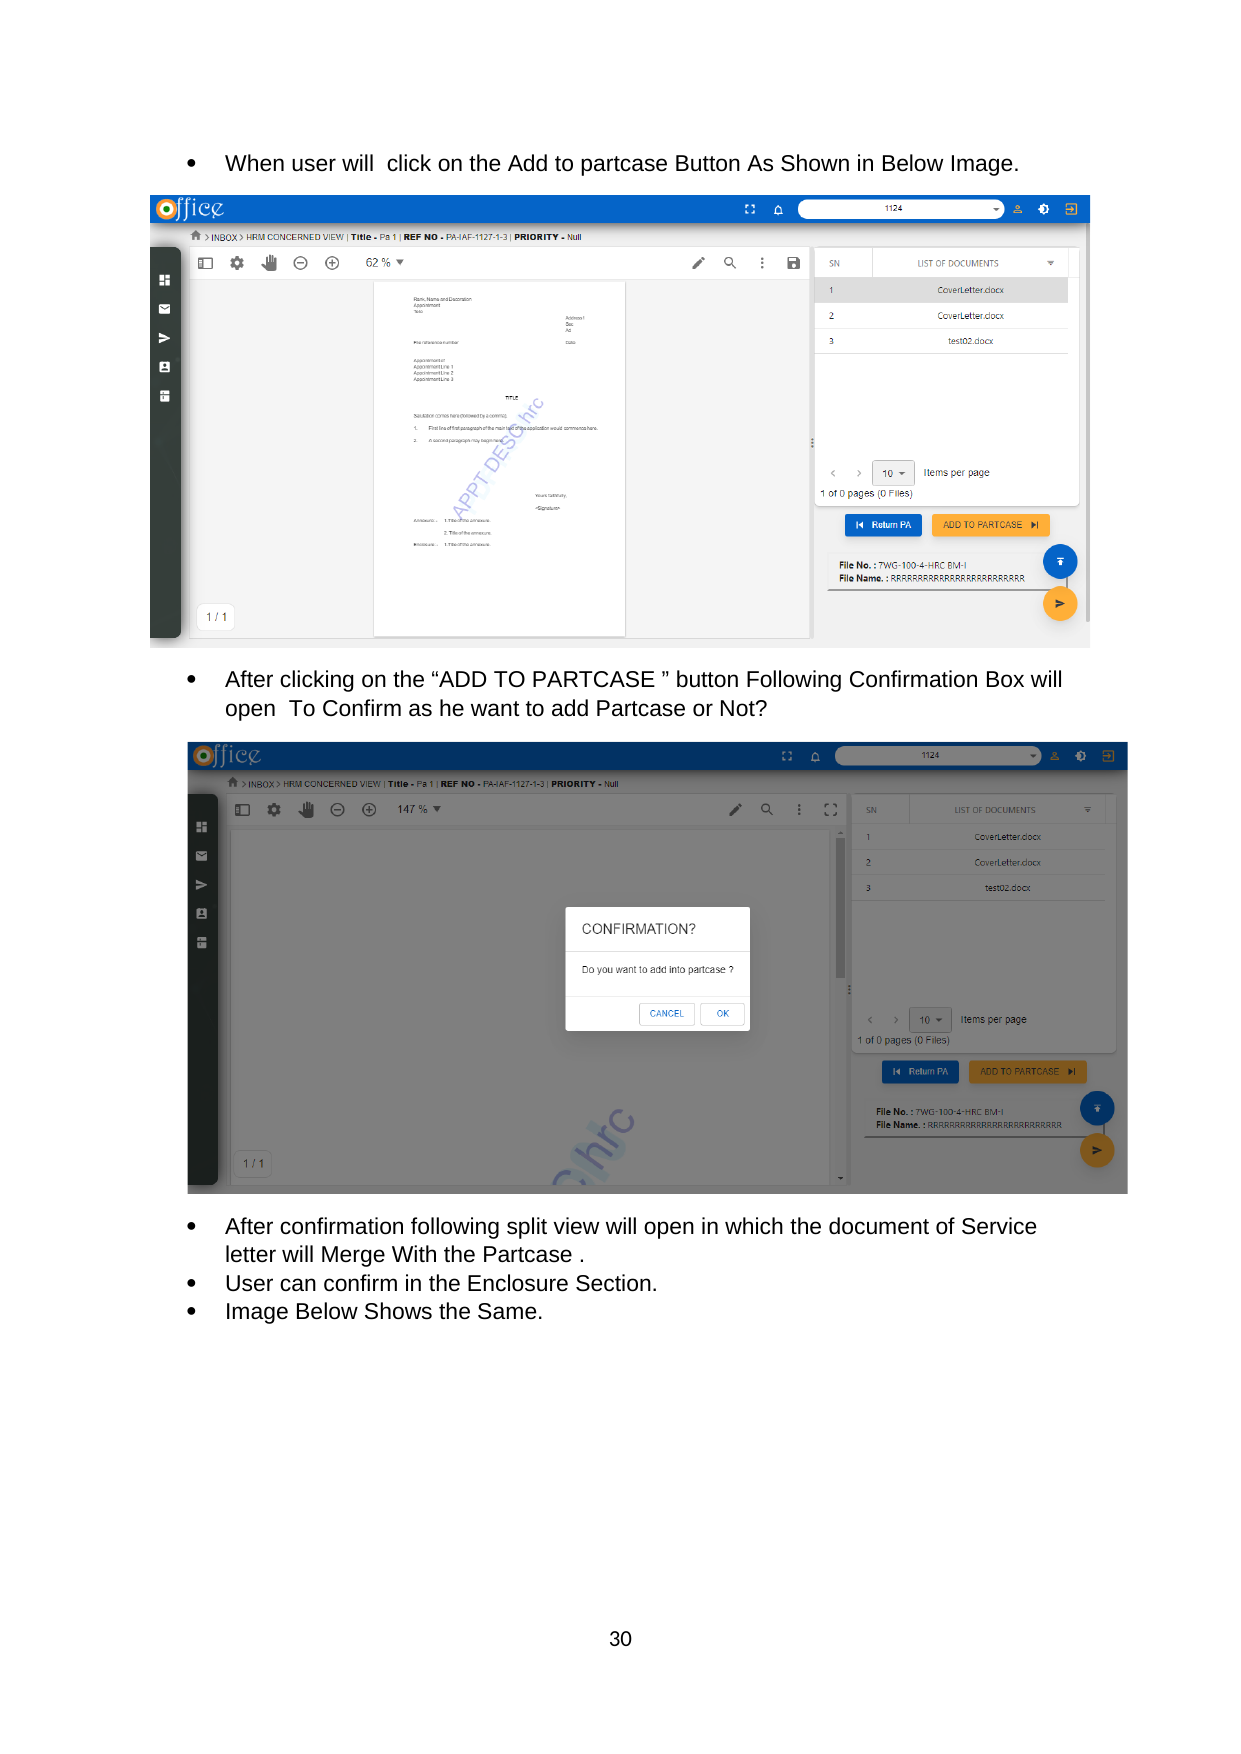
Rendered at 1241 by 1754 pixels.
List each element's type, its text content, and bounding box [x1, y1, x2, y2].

picture [150, 195, 1091, 648]
list User can confirm in the Enclosure Section. [187, 1270, 1090, 1296]
list After clicking on the “ADD TO PARTCASE ” button Following Confirmation Box will open To Confirm as he want to add Partcase or Not? [187, 666, 1090, 721]
picture [187, 739, 1128, 1194]
list After confirmation following split view will open in which the document of Service letter will Merge With the Partcase . [187, 1213, 1090, 1268]
list When user will click on the Add to partcase Button As Shown in Below Image. [187, 150, 1090, 176]
list Image Below Shows the Same. [187, 1298, 1090, 1324]
